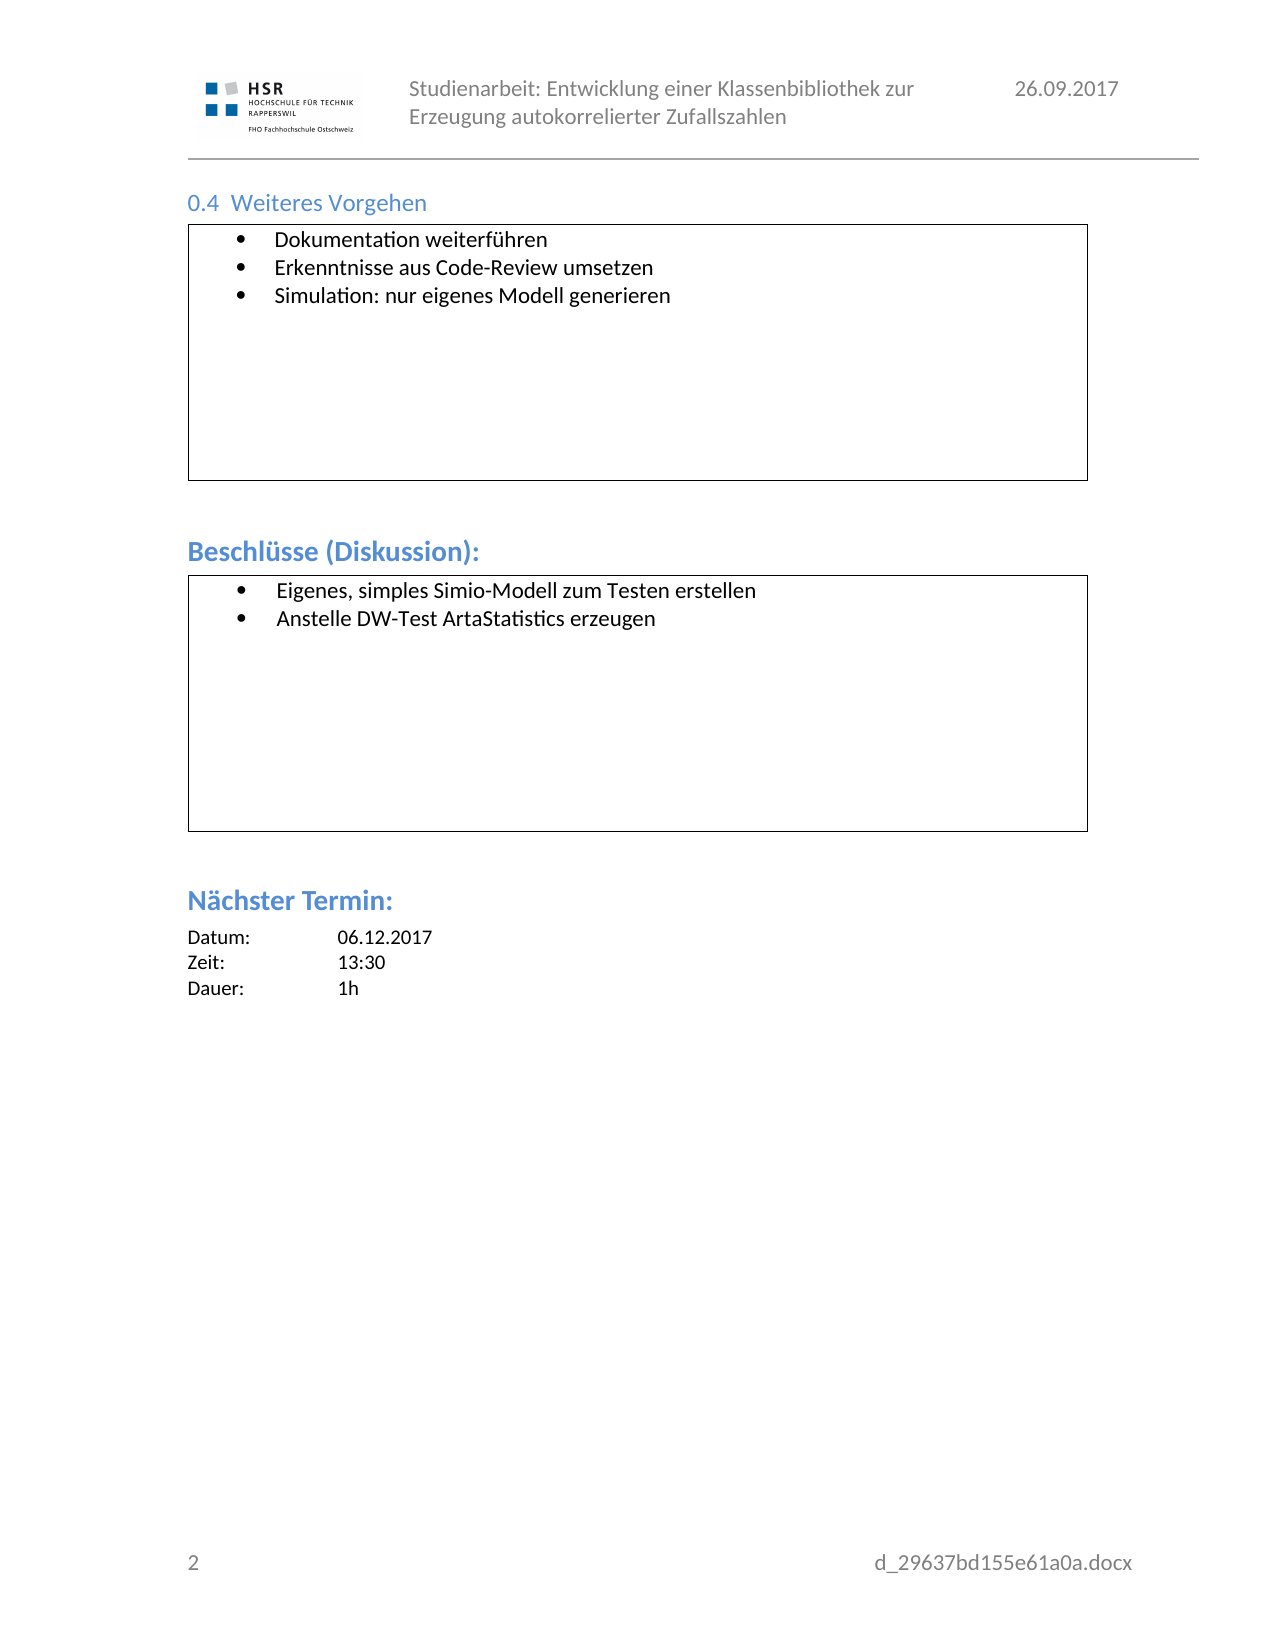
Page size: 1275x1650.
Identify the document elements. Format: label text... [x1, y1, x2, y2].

table_header Eigenes, simples Simio-Modell zum Testen erstellen Anstelle DW-Test ArtaStatistics erzeugen [189, 576, 1087, 831]
subtitle Nächster Termin: [187, 882, 1087, 918]
table_header Dokumentation weiterführen Erkenntnisse aus Code-Review umsetzen Simulation: nur eigenes Modell generieren [189, 225, 1087, 479]
text Zeit: 13:30 [187, 949, 1087, 975]
text Dauer: 1h [187, 975, 1087, 1000]
text Datum: 06.12.2017 [187, 924, 1087, 949]
subtitle Beschlüsse (Diskussion): [187, 533, 1087, 569]
picture [194, 73, 365, 141]
subtitle Weiteres Vorgehen [187, 187, 1087, 218]
